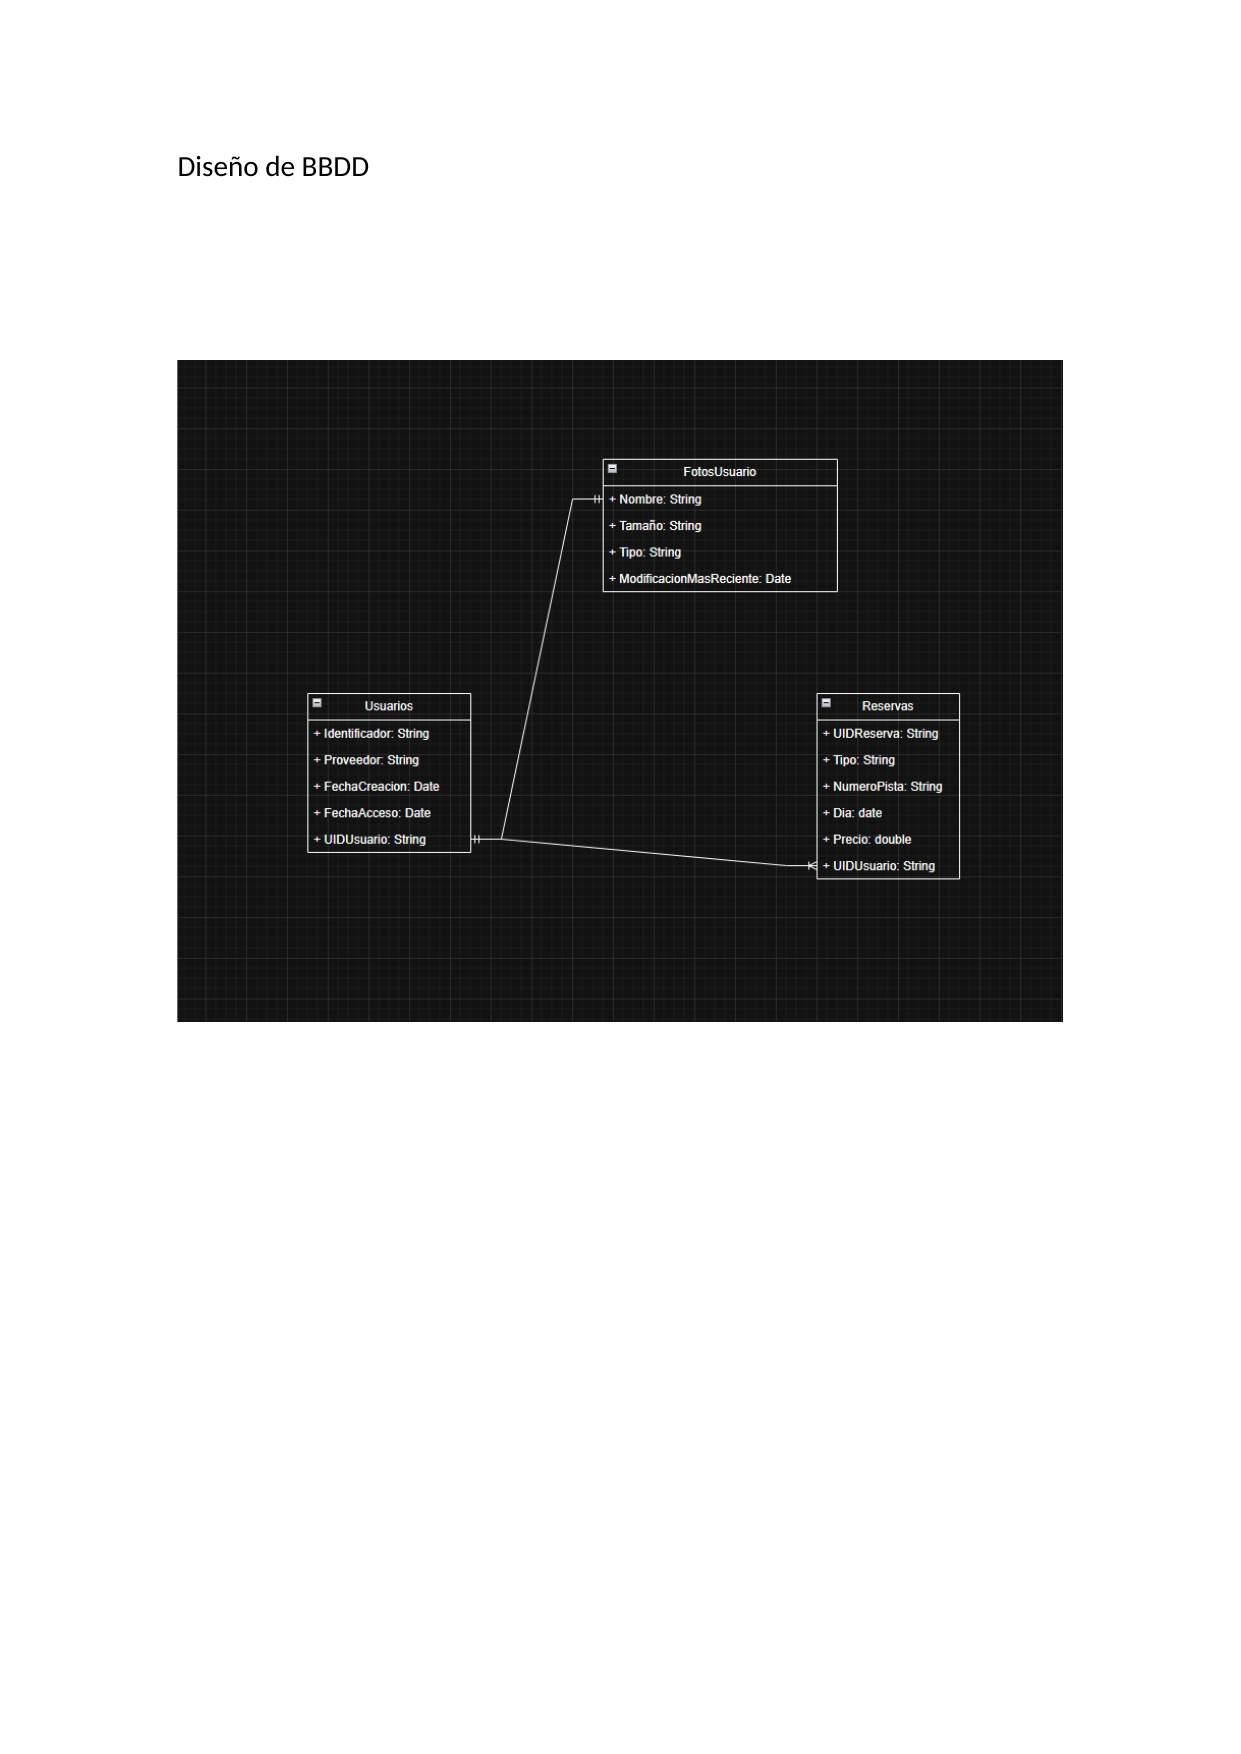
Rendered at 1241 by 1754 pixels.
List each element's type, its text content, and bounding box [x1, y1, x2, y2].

text Diseño de BBDD [177, 148, 1063, 183]
picture [177, 360, 1063, 1022]
